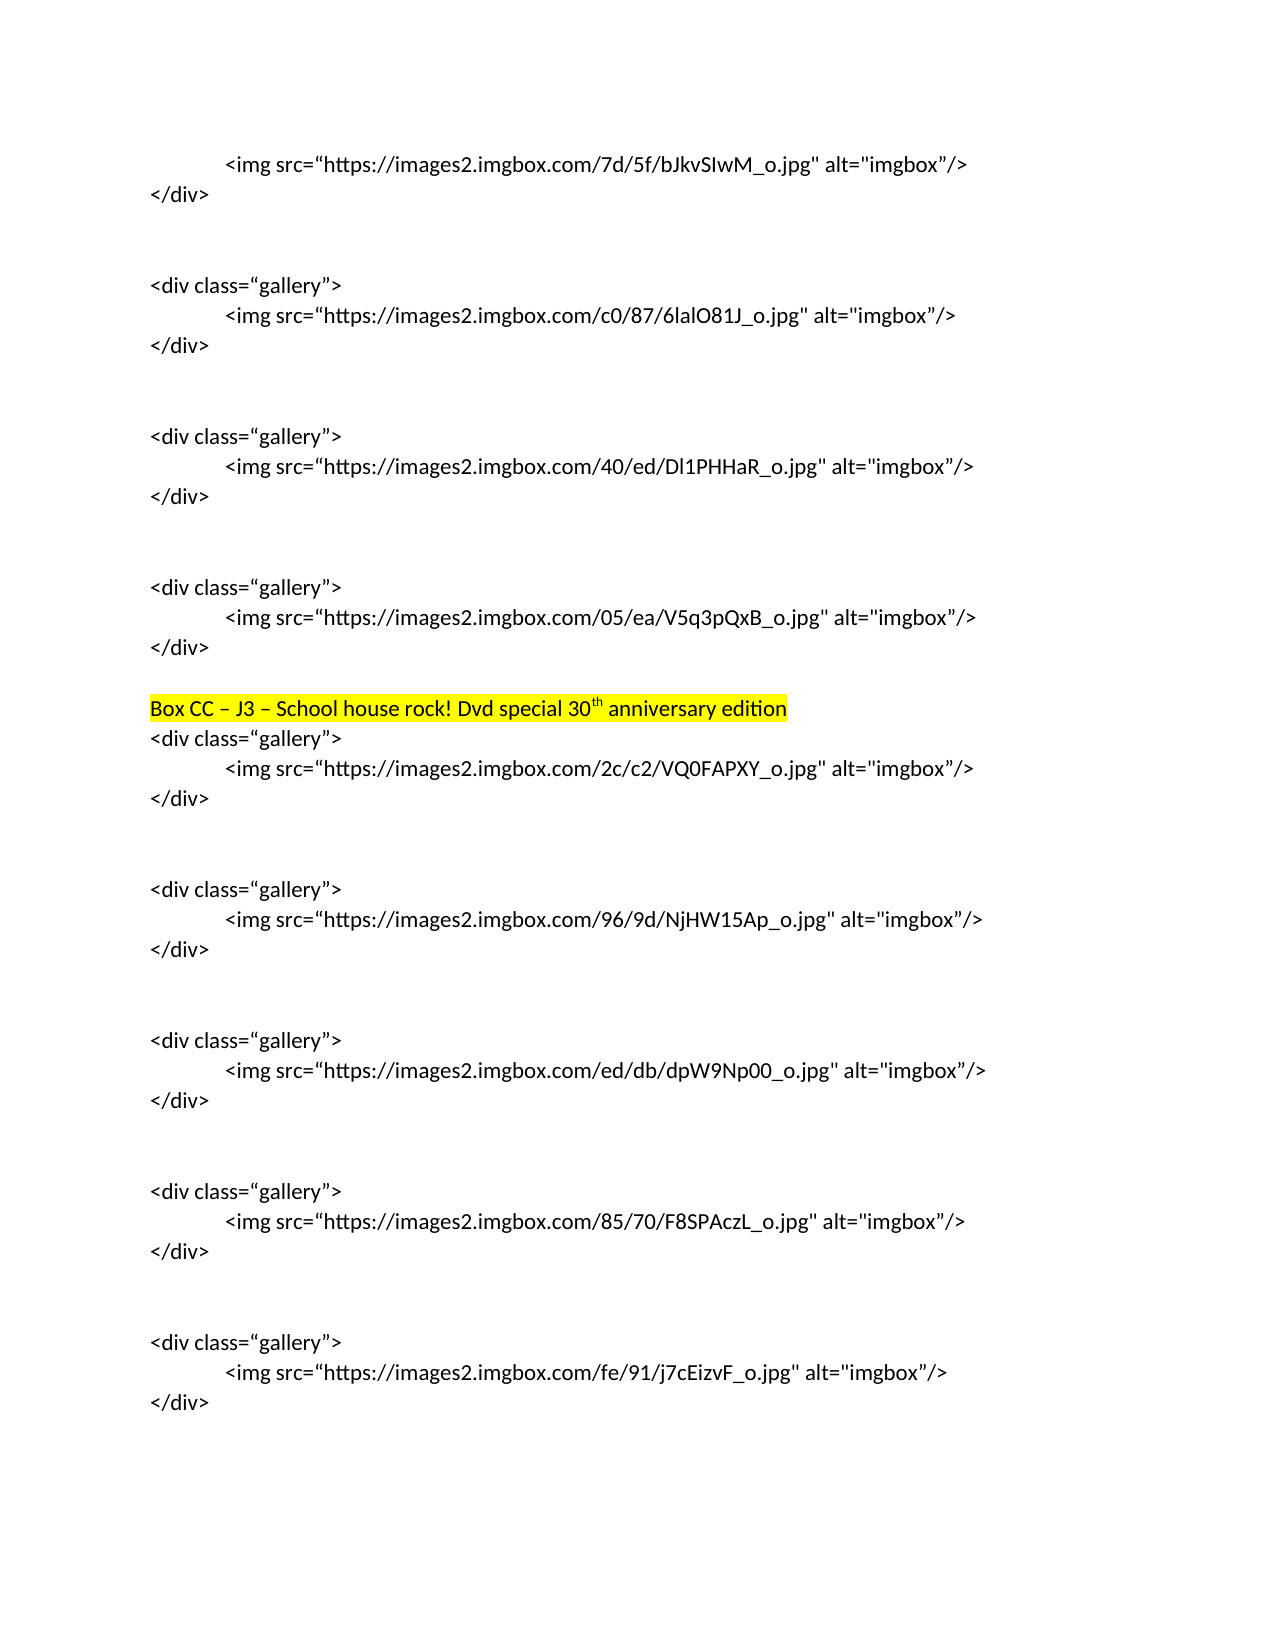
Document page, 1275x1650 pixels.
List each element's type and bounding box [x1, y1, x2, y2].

text [150, 150, 1125, 1477]
